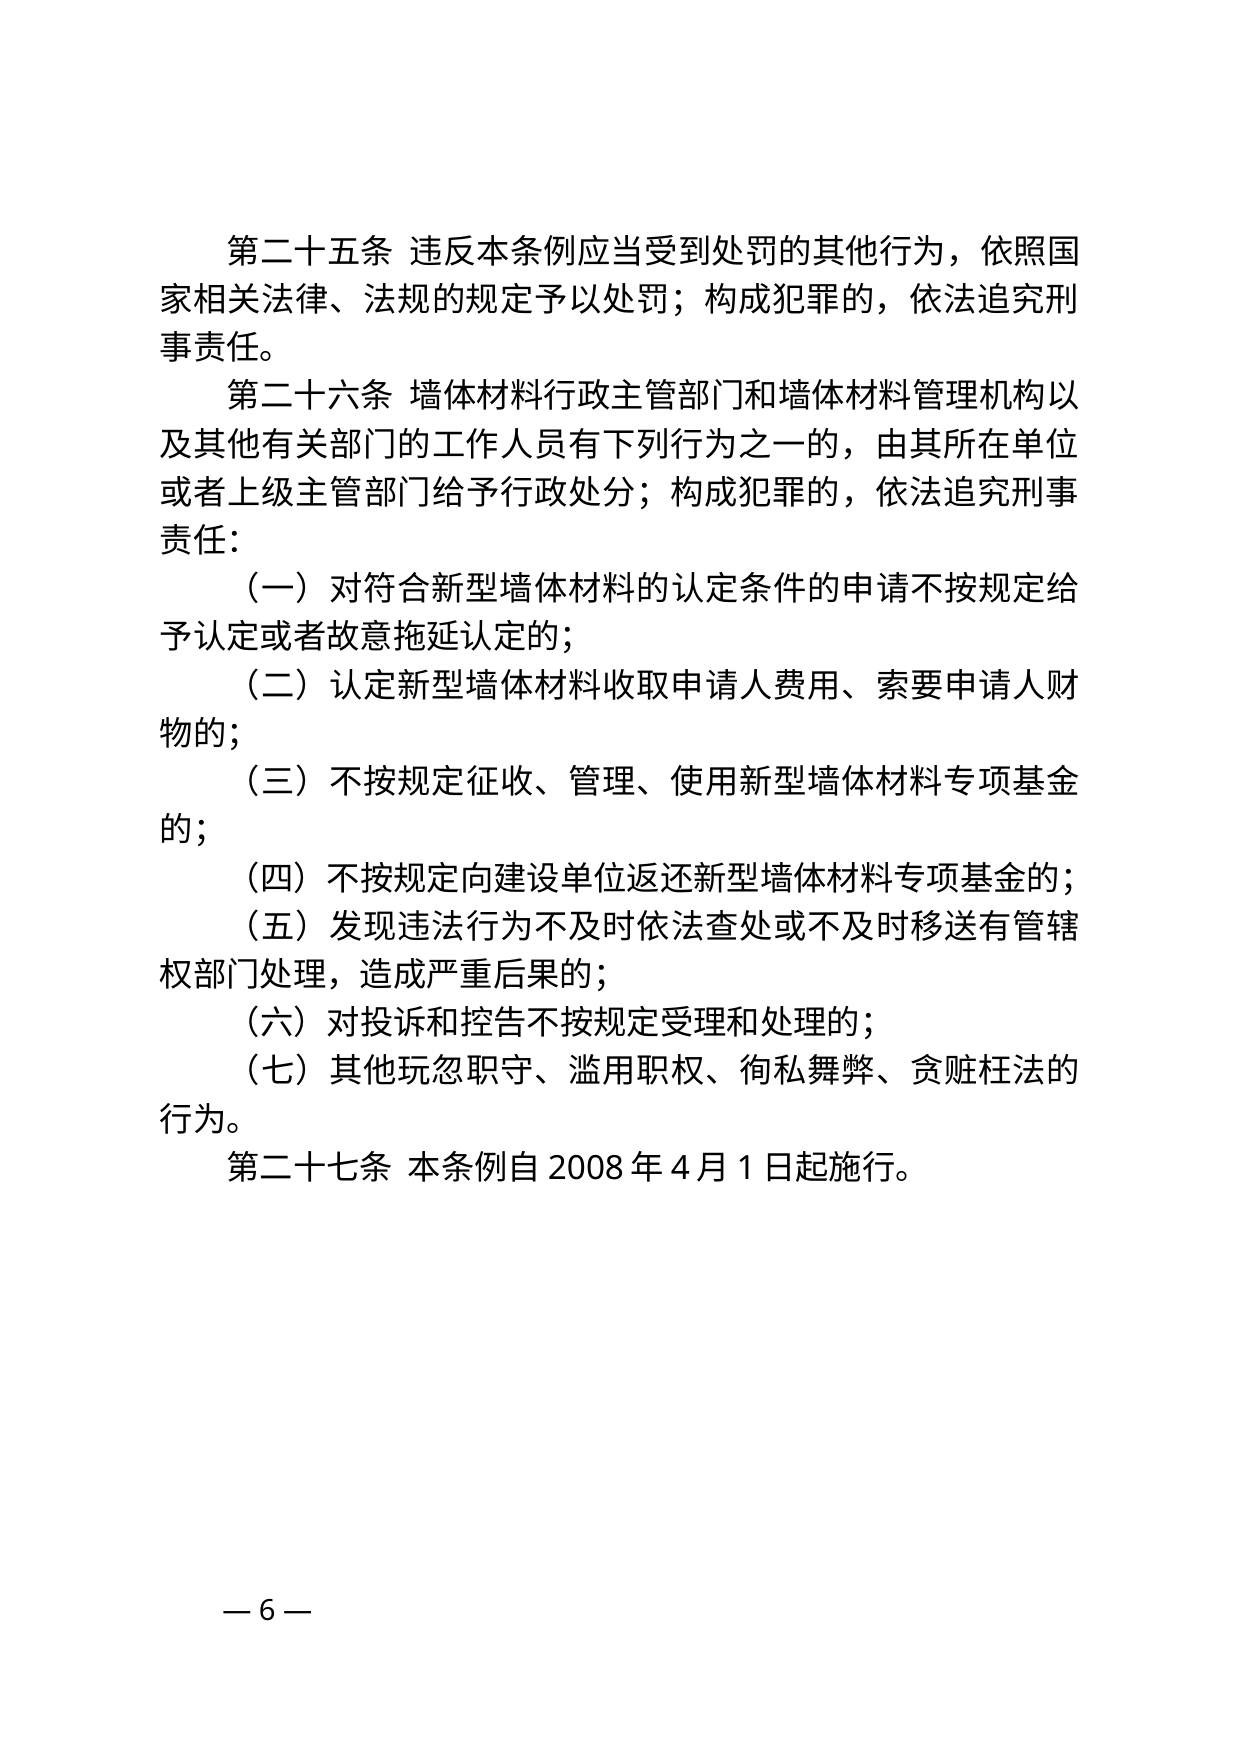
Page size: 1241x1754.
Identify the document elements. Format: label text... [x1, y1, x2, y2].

text （二）认定新型墙体材料收取申请人费用、索要申请人财物的； [159, 658, 1081, 755]
text 第二十七条 本条例自2008年4月1日起施行。 [159, 1141, 1081, 1189]
text （一）对符合新型墙体材料的认定条件的申请不按规定给予认定或者故意拖延认定的； [159, 562, 1081, 658]
text 第二十五条 违反本条例应当受到处罚的其他行为，依照国家相关法律、法规的规定予以处罚；构成犯罪的，依法追究刑事责任。 [159, 224, 1081, 369]
text （四）不按规定向建设单位返还新型墙体材料专项基金的； [159, 851, 1081, 899]
text 第二十六条 墙体材料行政主管部门和墙体材料管理机构以及其他有关部门的工作人员有下列行为之一的，由其所在单位或者上级主管部门给予行政处分；构成犯罪的，依法追究刑事责任： [159, 369, 1081, 562]
text （七）其他玩忽职守、滥用职权、徇私舞弊、贪赃枉法的行为。 [159, 1044, 1081, 1141]
text （六）对投诉和控告不按规定受理和处理的； [159, 996, 1081, 1044]
text （五）发现违法行为不及时依法查处或不及时移送有管辖权部门处理，造成严重后果的； [159, 899, 1081, 996]
text （三）不按规定征收、管理、使用新型墙体材料专项基金的； [159, 755, 1081, 851]
